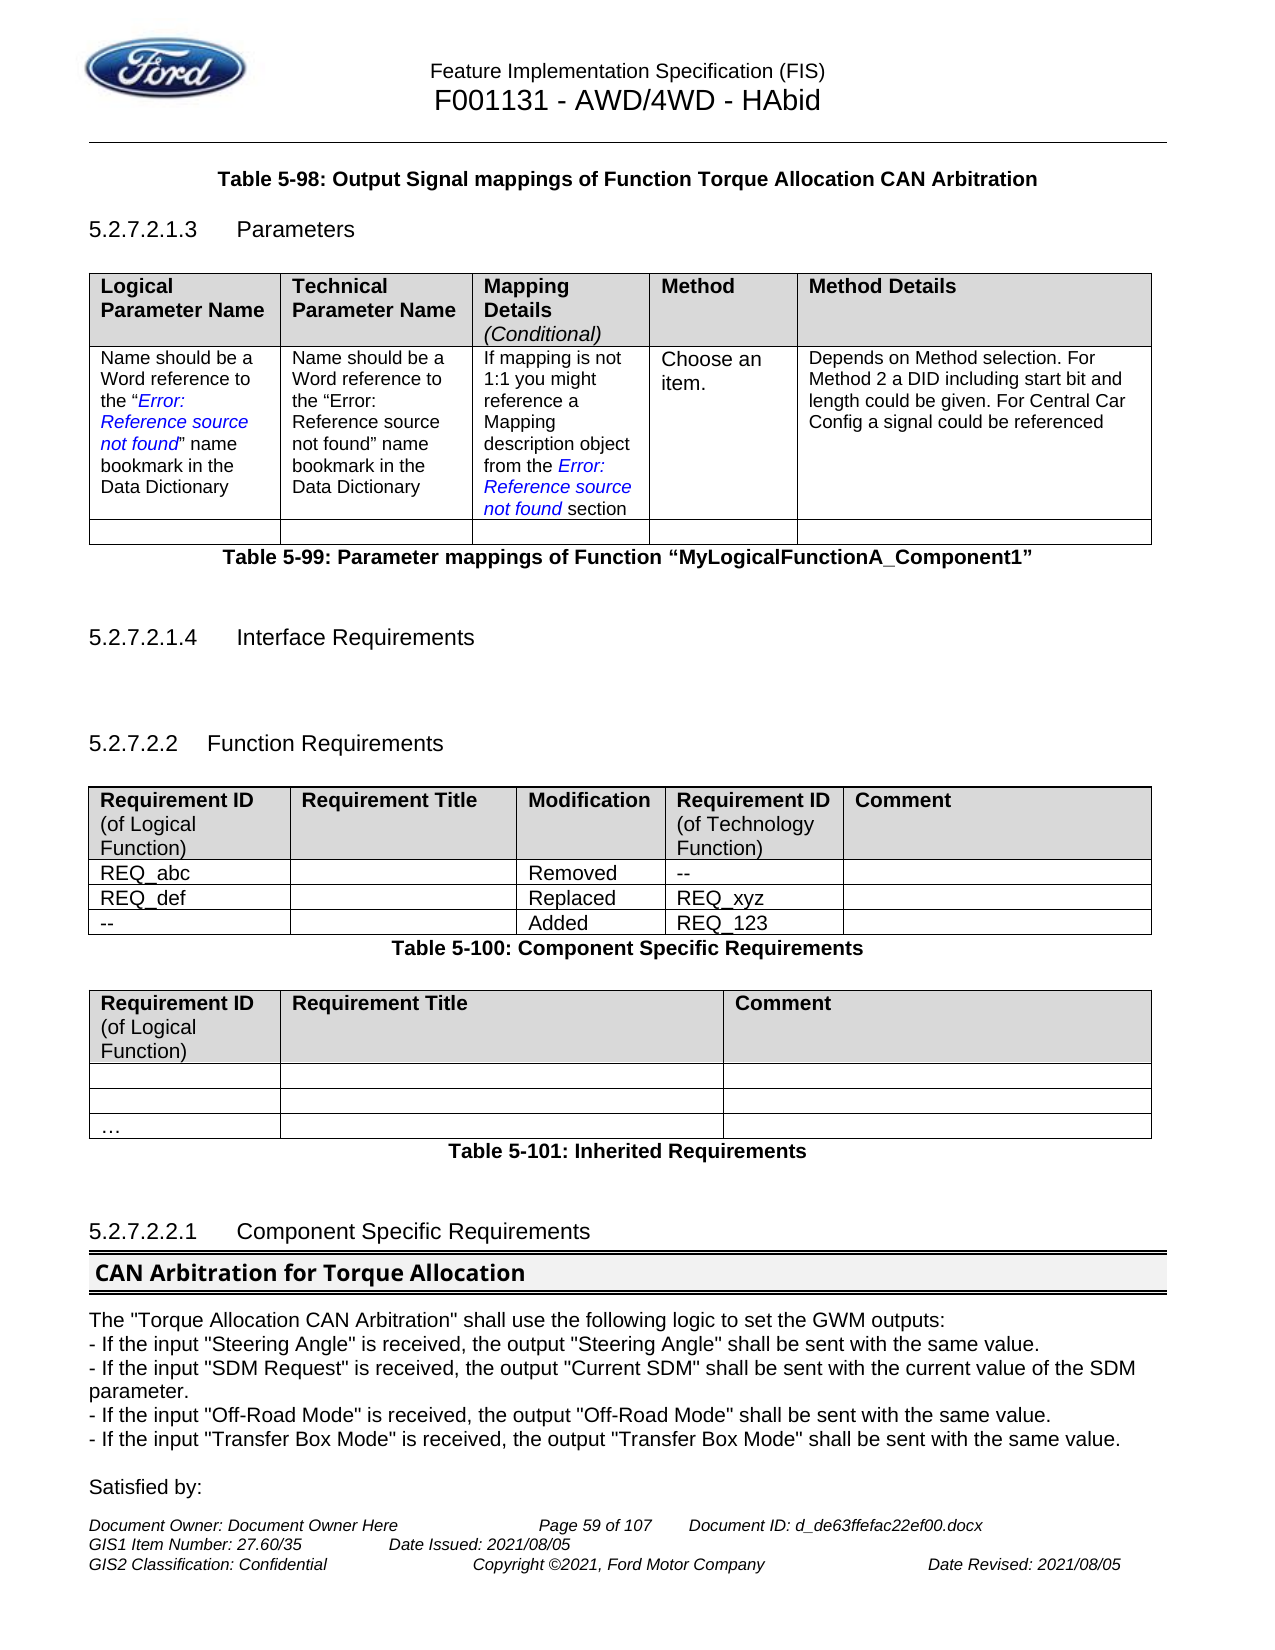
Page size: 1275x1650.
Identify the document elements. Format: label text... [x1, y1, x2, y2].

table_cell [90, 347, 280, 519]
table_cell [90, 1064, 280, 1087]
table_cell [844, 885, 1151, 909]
text - If the input "Steering Angle" is received, the output "Steering Angle" shall be sent with the same value. [89, 1331, 1167, 1355]
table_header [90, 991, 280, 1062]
subtitle Parameters [89, 216, 1167, 242]
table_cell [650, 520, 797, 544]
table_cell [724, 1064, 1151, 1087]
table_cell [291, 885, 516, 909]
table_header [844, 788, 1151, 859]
text - If the input "Transfer Box Mode" is received, the output "Transfer Box Mode" shall be sent with the same value. [89, 1427, 1167, 1451]
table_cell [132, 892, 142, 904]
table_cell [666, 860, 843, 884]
text CAN Arbitration for Torque Allocation [89, 1255, 1167, 1290]
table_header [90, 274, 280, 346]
subtitle Function Requirements [89, 730, 1167, 756]
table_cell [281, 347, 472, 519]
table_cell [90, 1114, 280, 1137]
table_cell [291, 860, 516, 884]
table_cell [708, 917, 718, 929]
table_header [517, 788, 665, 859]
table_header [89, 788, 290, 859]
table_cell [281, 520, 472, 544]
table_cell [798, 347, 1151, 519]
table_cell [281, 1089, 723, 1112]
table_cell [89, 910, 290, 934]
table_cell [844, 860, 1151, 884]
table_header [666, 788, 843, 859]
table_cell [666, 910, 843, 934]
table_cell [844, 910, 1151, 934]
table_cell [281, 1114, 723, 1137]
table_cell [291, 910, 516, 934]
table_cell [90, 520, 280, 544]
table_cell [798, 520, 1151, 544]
text The "Torque Allocation CAN Arbitration" shall use the following logic to set the GWM outputs: [89, 1307, 1167, 1331]
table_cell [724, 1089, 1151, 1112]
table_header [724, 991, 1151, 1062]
subtitle Component Specific Requirements [89, 1218, 1167, 1244]
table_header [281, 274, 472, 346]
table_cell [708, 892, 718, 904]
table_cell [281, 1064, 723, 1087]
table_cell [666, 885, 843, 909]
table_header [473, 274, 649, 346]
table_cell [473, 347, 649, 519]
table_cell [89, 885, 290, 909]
text Satisfied by: [89, 1475, 1167, 1499]
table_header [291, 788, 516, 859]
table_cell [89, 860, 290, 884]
text - If the input "SDM Request" is received, the output "Current SDM" shall be sent with the current value of the SDM parameter. [89, 1355, 1167, 1403]
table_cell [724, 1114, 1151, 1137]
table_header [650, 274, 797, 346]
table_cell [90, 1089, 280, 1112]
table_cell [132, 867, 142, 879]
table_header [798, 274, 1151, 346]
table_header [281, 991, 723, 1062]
subtitle Interface Requirements [89, 624, 1167, 651]
text - If the input "Off-Road Mode" is received, the output "Off-Road Mode" shall be sent with the same value. [89, 1403, 1167, 1427]
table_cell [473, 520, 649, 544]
picture [65, 18, 266, 119]
